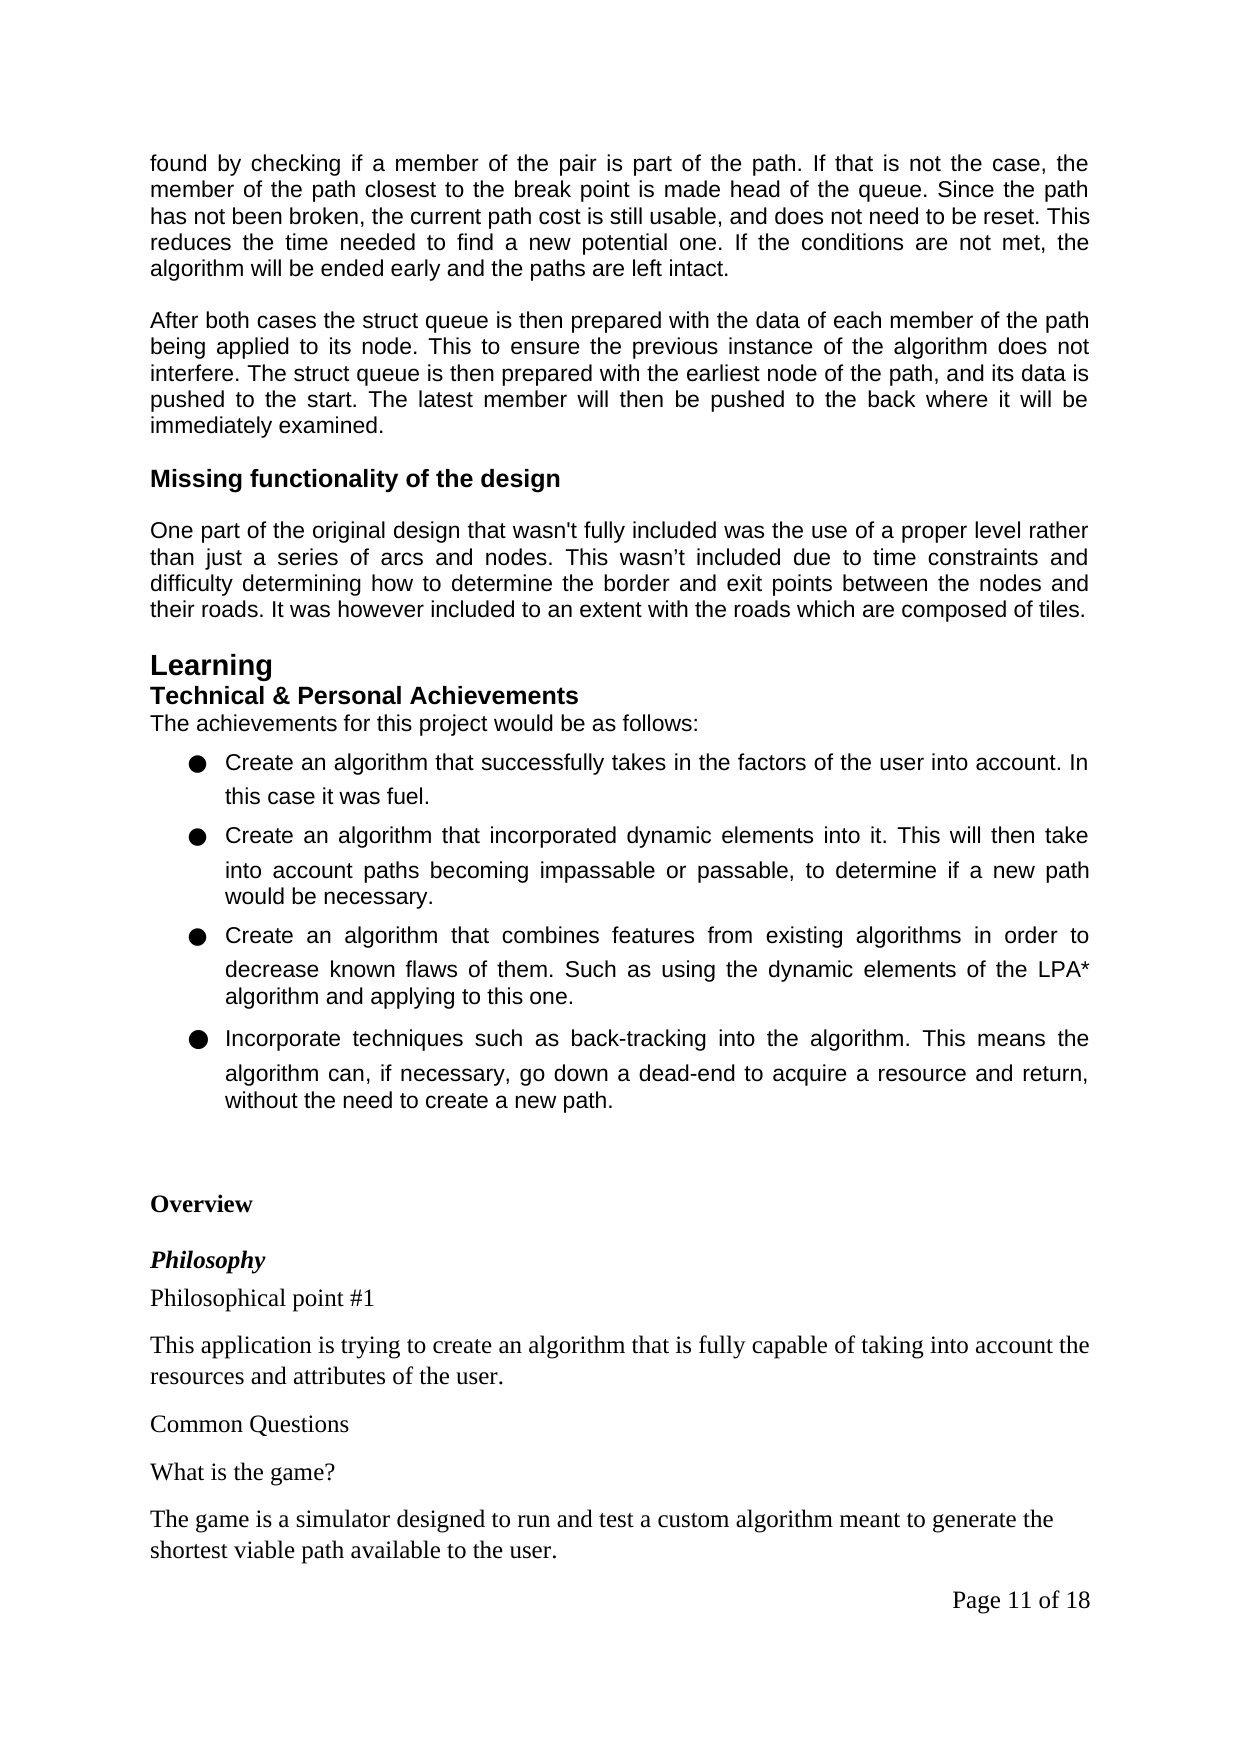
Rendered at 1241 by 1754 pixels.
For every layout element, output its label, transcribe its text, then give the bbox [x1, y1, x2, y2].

list Create an algorithm that combines features from existing algorithms in order to decrease known flaws of them. Such as using the dynamic elements of the LPA* algorithm and applying to this one. [187, 909, 1090, 1009]
list Incorporate techniques such as back-tracking into the algorithm. This means the algorithm can, if necessary, go down a dead-end to acquire a resource and return, without the need to create a new path. [187, 1009, 1090, 1113]
text The achievements for this project would be as follows: [150, 710, 1090, 736]
text This application is trying to create an algorithm that is fully capable of taking into account the resources and attributes of the user. [150, 1330, 1090, 1390]
text Common Questions [150, 1409, 1090, 1438]
text One part of the original design that wasn't fully included was the use of a proper level rather than just a series of arcs and nodes. This wasn’t included due to time constraints and difficulty determining how to determine the border and exit points between the nodes and their roads. It was however included to an extent with the roads which are composed of tiles. [150, 517, 1090, 623]
subtitle Philosophy [150, 1245, 1090, 1274]
text What is the game? [150, 1457, 1090, 1486]
subtitle Learning [150, 648, 1090, 681]
list Create an algorithm that successfully takes in the factors of the user into account. In this case it was fuel. [187, 736, 1090, 810]
text Philosophical point #1 [150, 1283, 1090, 1311]
subtitle Overview [150, 1189, 1090, 1218]
text After both cases the struct queue is then prepared with the data of each member of the path being applied to its node. This to ensure the previous instance of the algorithm does not interfere. The struct queue is then prepared with the earliest node of the path, and its data is pushed to the start. The latest member will then be pushed to the back where it will be immediately examined. [150, 307, 1090, 438]
list Create an algorithm that incorporated dynamic elements into it. This will then take into account paths becoming impassable or passable, to determine if a new path would be necessary. [187, 810, 1090, 909]
subtitle Technical & Personal Achievements [150, 681, 1090, 710]
subtitle Missing functionality of the design [150, 463, 1090, 492]
text The game is a simulator designed to run and test a custom algorithm meant to generate the shortest viable path available to the user. [150, 1504, 1090, 1564]
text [150, 150, 1090, 282]
